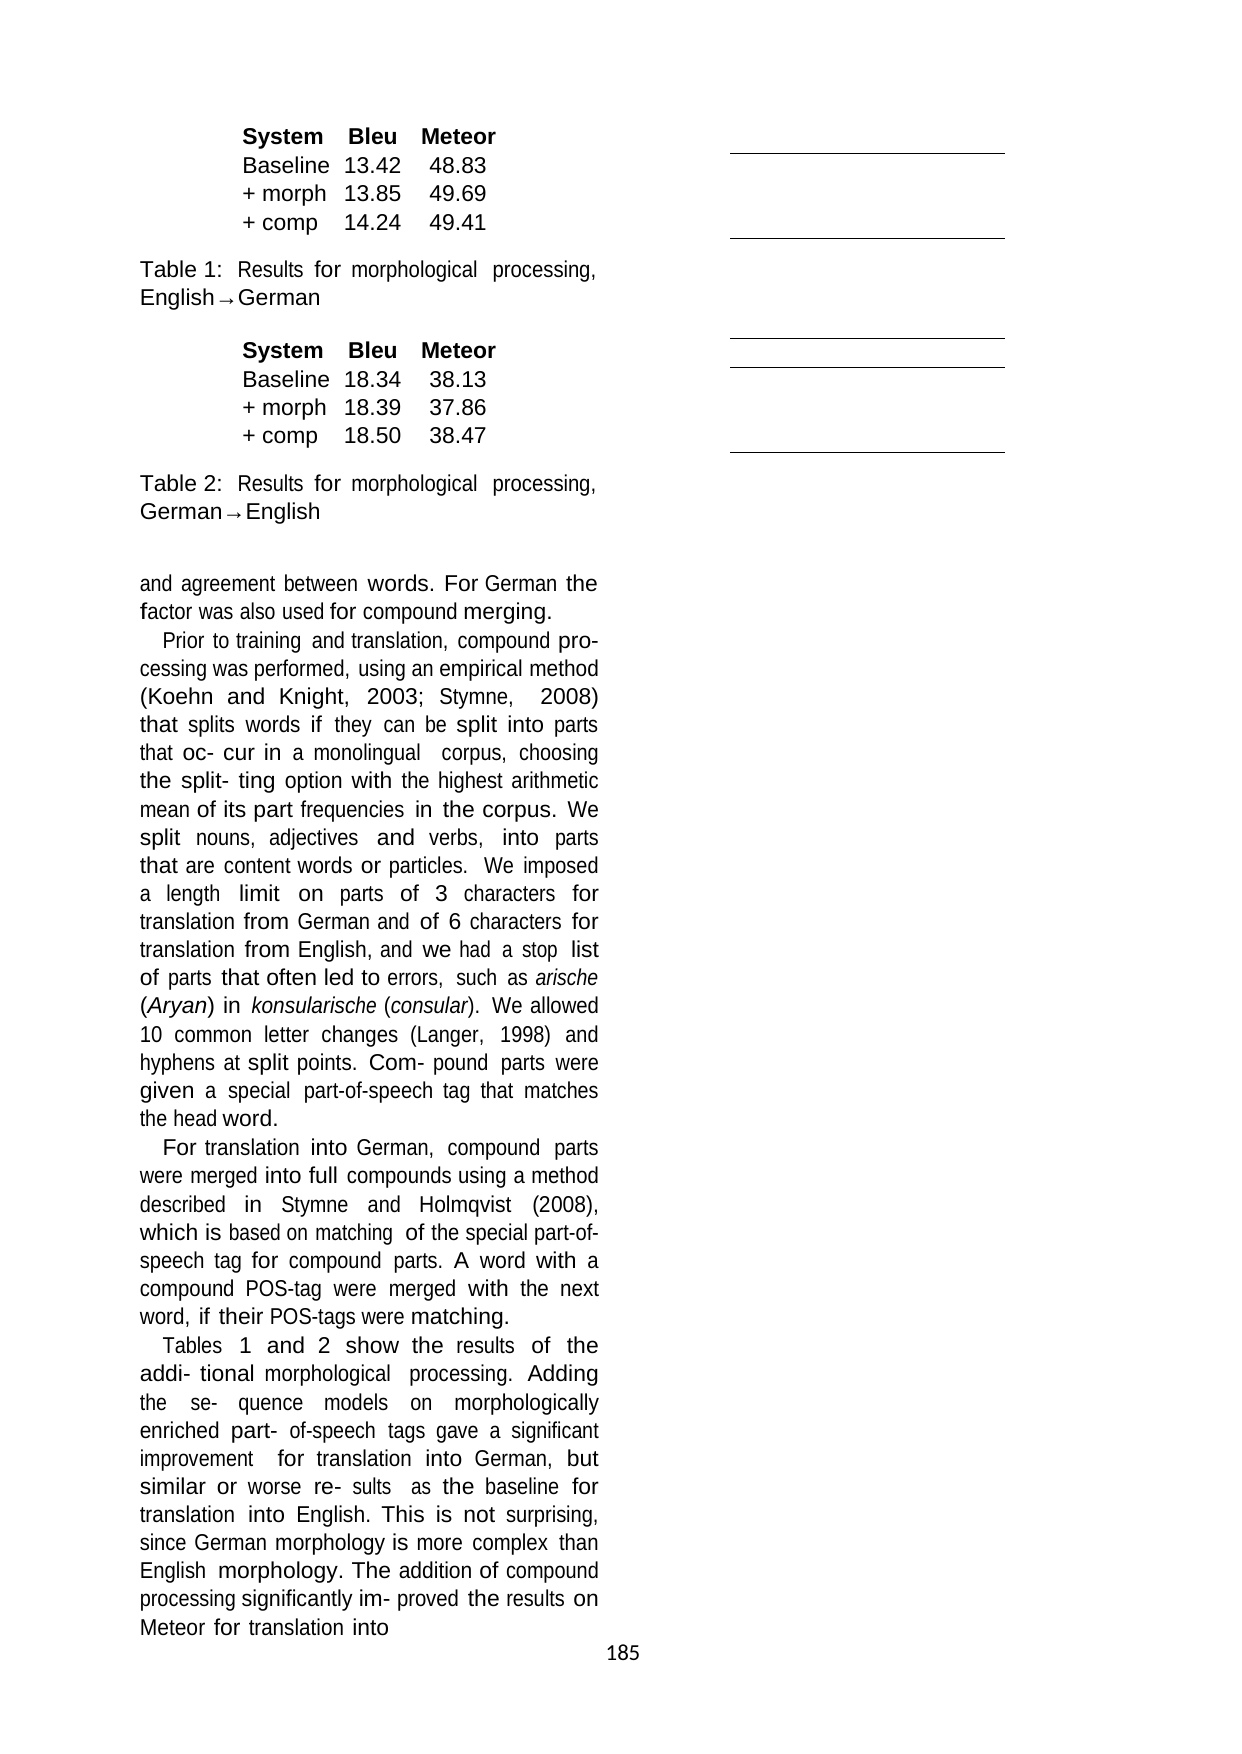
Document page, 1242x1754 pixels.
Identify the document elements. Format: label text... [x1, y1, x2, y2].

text Table 2: Results for morphological processing, German→English [139, 470, 599, 524]
text Prior to training and translation, compound pro- cessing was performed, using an empirical method (Koehn and Knight, 2003; Stymne, 2008) that splits words if they can be split into parts that oc- cur in a monolingual corpus, choosing the split- ting option with the highest arithmetic mean of its part frequencies in the corpus. We split nouns, adjectives and verbs, into parts that are content words or particles. We imposed a length limit on parts of 3 characters for translation from German and of 6 characters for translation from English, and we had a stop list of parts that often led to errors, such as arische (Aryan) in konsularische (consular). We allowed 10 common letter changes (Langer, 1998) and hyphens at split points. Com- pound parts were given a special part-of-speech tag that matches the head word. [139, 627, 599, 1131]
text + morph 13.85 49.69 [242, 180, 607, 207]
text and agreement between words. For German the factor was also used for compound merging. [139, 569, 599, 624]
text System Bleu Meteor [242, 337, 607, 363]
text Tables 1 and 2 show the results of the addi- tional morphological processing. Adding the se- quence models on morphologically enriched part- of-speech tags gave a significant improvement for translation into German, but similar or worse re- sults as the baseline for translation into English. This is not surprising, since German morphology is more complex than English morphology. The addition of compound processing significantly im- proved the results on Meteor for translation into [139, 1332, 599, 1640]
text System Bleu Meteor [242, 123, 607, 149]
text For translation into German, compound parts were merged into full compounds using a method described in Stymne and Holmqvist (2008), which is based on matching of the special part-of-speech tag for compound parts. A word with a compound POS-tag were merged with the next word, if their POS-tags were matching. [139, 1134, 599, 1329]
text + morph 18.39 37.86 [242, 394, 607, 420]
text Table 1: Results for morphological processing, English→German [139, 256, 599, 311]
text + comp 14.24 49.41 [242, 208, 607, 235]
text Baseline 13.42 48.83 [242, 152, 607, 178]
text + comp 18.50 38.47 [242, 422, 607, 449]
text Baseline 18.34 38.13 [242, 366, 607, 392]
